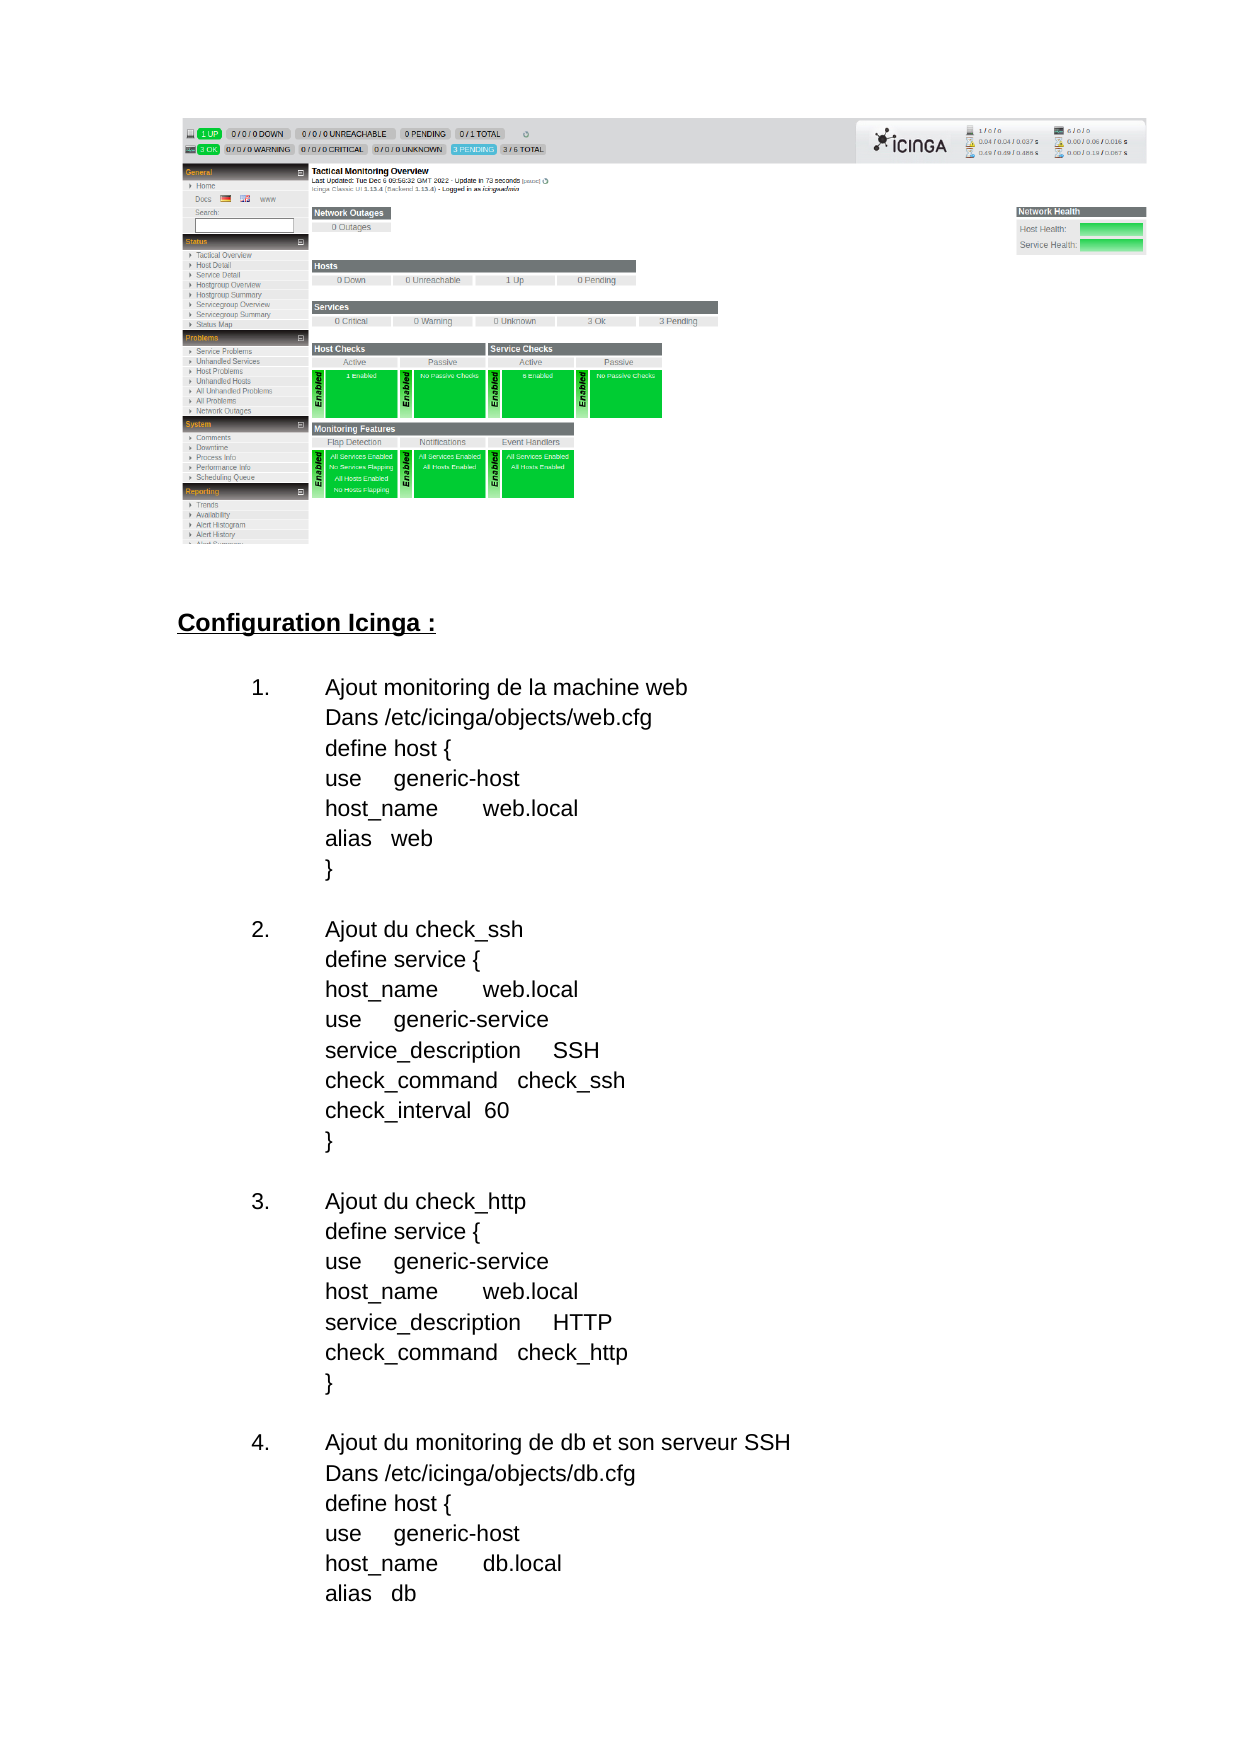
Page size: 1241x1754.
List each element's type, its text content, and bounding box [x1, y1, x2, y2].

text host_name web.local [325, 1278, 1152, 1304]
text Dans /etc/icinga/objects/db.cfg [251, 1459, 1152, 1486]
text Dans /etc/icinga/objects/web.cfg [177, 704, 1152, 731]
text 3. Ajout du check_http [251, 1188, 1152, 1214]
text check_interval 60 [251, 1097, 1152, 1123]
text host_name db.local [325, 1550, 1152, 1576]
text } [325, 855, 1152, 882]
text service_description HTTP [325, 1308, 1152, 1335]
text host_name web.local [251, 976, 1152, 1002]
text } [251, 1369, 1152, 1395]
text check_command check_http [325, 1339, 1152, 1365]
text use generic-service [251, 1006, 1152, 1033]
text Configuration Icinga : [177, 608, 1152, 637]
text check_command check_ssh [251, 1067, 1152, 1093]
text define service { [177, 946, 1152, 972]
text define host { [251, 1490, 1152, 1516]
text host_name web.local [325, 795, 1152, 821]
text alias web [325, 825, 1152, 851]
text use generic-service [325, 1248, 1152, 1274]
text 4. Ajout du monitoring de db et son serveur SSH [251, 1429, 1152, 1456]
text service_description SSH [251, 1037, 1152, 1063]
text } [251, 1127, 1152, 1153]
text 1. Ajout monitoring de la machine web [177, 674, 1152, 700]
text use generic-host [325, 1520, 1152, 1546]
text use generic-host [325, 765, 1152, 791]
text 2. Ajout du check_ssh [177, 916, 1152, 942]
text define service { [325, 1218, 1152, 1244]
text define host { [177, 734, 1152, 761]
picture [182, 118, 1147, 544]
text alias db [325, 1580, 1152, 1607]
